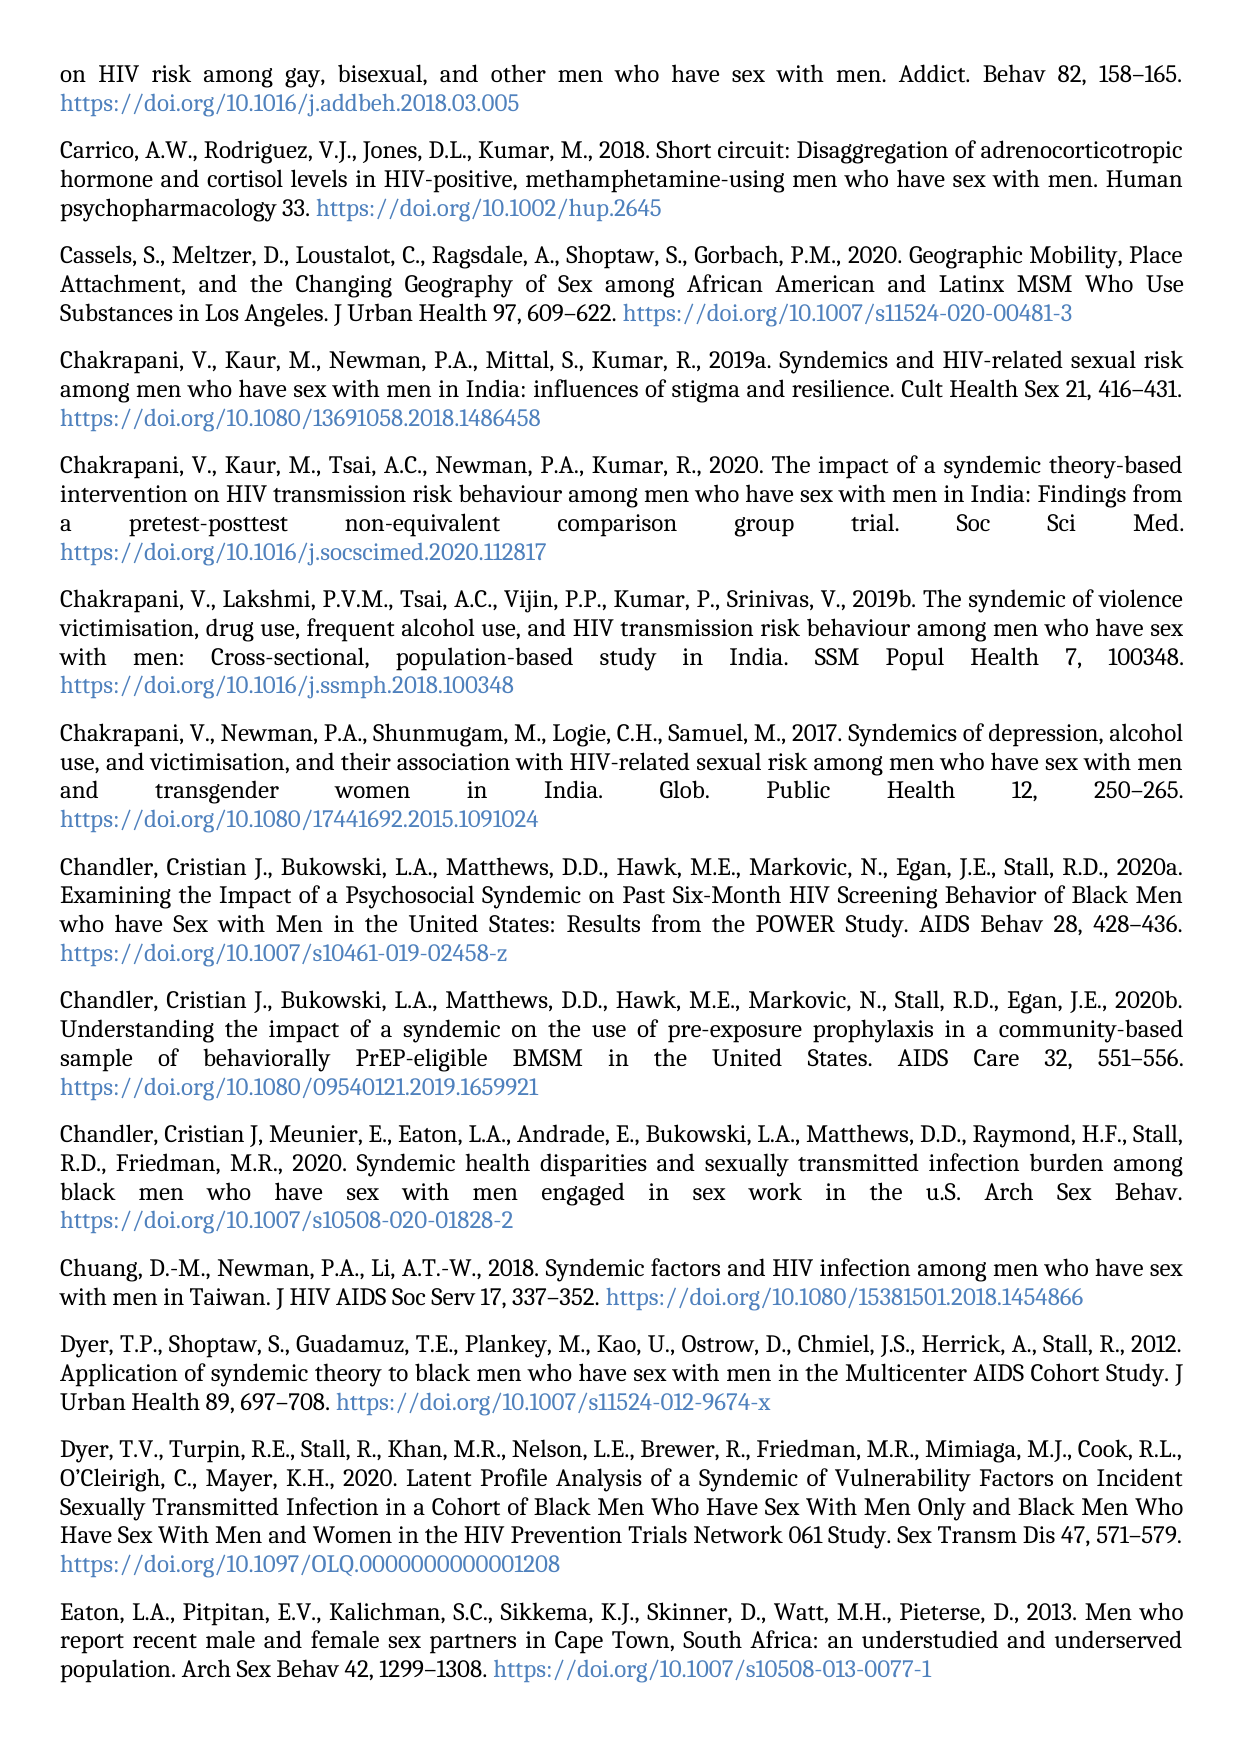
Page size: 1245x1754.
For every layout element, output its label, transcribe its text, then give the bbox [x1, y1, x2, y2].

text Chakrapani, V., Kaur, M., Tsai, A.C., Newman, P.A., Kumar, R., 2020. The impact of a syndemic theory-based intervention on HIV transmission risk behaviour among men who have sex with men in India: Findings from a pretest-posttest non-equivalent comparison group trial. Soc Sci Med. https://doi.org/10.1016/j.socscimed.2020.112817 [60, 451, 1185, 566]
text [60, 60, 1185, 117]
text Chuang, D.-M., Newman, P.A., Li, A.T.-W., 2018. Syndemic factors and HIV infection among men who have sex with men in Taiwan. J HIV AIDS Soc Serv 17, 337–352. https://doi.org/10.1080/15381501.2018.1454866 [60, 1254, 1185, 1311]
text Cassels, S., Meltzer, D., Loustalot, C., Ragsdale, A., Shoptaw, S., Gorbach, P.M., 2020. Geographic Mobility, Place Attachment, and the Changing Geography of Sex among African American and Latinx MSM Who Use Substances in Los Angeles. J Urban Health 97, 609–622. https://doi.org/10.1007/s11524-020-00481-3 [60, 241, 1185, 327]
text Chandler, Cristian J., Bukowski, L.A., Matthews, D.D., Hawk, M.E., Markovic, N., Stall, R.D., Egan, J.E., 2020b. Understanding the impact of a syndemic on the use of pre-exposure prophylaxis in a community-based sample of behaviorally PrEP-eligible BMSM in the United States. AIDS Care 32, 551–556. https://doi.org/10.1080/09540121.2019.1659921 [60, 986, 1185, 1101]
text Chakrapani, V., Newman, P.A., Shunmugam, M., Logie, C.H., Samuel, M., 2017. Syndemics of depression, alcohol use, and victimisation, and their association with HIV-related sexual risk among men who have sex with men and transgender women in India. Glob. Public Health 12, 250–265. https://doi.org/10.1080/17441692.2015.1091024 [60, 719, 1185, 834]
text Chakrapani, V., Lakshmi, P.V.M., Tsai, A.C., Vijin, P.P., Kumar, P., Srinivas, V., 2019b. The syndemic of violence victimisation, drug use, frequent alcohol use, and HIV transmission risk behaviour among men who have sex with men: Cross-sectional, population-based study in India. SSM Popul Health 7, 100348. https://doi.org/10.1016/j.ssmph.2018.100348 [60, 585, 1185, 700]
text Chakrapani, V., Kaur, M., Newman, P.A., Mittal, S., Kumar, R., 2019a. Syndemics and HIV-related sexual risk among men who have sex with men in India: influences of stigma and resilience. Cult Health Sex 21, 416–431. https://doi.org/10.1080/13691058.2018.1486458 [60, 346, 1185, 432]
text Chandler, Cristian J., Bukowski, L.A., Matthews, D.D., Hawk, M.E., Markovic, N., Egan, J.E., Stall, R.D., 2020a. Examining the Impact of a Psychosocial Syndemic on Past Six-Month HIV Screening Behavior of Black Men who have Sex with Men in the United States: Results from the POWER Study. AIDS Behav 28, 428–436. https://doi.org/10.1007/s10461-019-02458-z [60, 852, 1185, 967]
text Dyer, T.P., Shoptaw, S., Guadamuz, T.E., Plankey, M., Kao, U., Ostrow, D., Chmiel, J.S., Herrick, A., Stall, R., 2012. Application of syndemic theory to black men who have sex with men in the Multicenter AIDS Cohort Study. J Urban Health 89, 697–708. https://doi.org/10.1007/s11524-012-9674-x [60, 1330, 1185, 1416]
text Eaton, L.A., Pitpitan, E.V., Kalichman, S.C., Sikkema, K.J., Skinner, D., Watt, M.H., Pieterse, D., 2013. Men who report recent male and female sex partners in Cape Town, South Africa: an understudied and underserved population. Arch Sex Behav 42, 1299–1308. https://doi.org/10.1007/s10508-013-0077-1 [60, 1597, 1185, 1684]
text Carrico, A.W., Rodriguez, V.J., Jones, D.L., Kumar, M., 2018. Short circuit: Disaggregation of adrenocorticotropic hormone and cortisol levels in HIV-positive, methamphetamine-using men who have sex with men. Human psychopharmacology 33. https://doi.org/10.1002/hup.2645 [60, 136, 1185, 222]
text Chandler, Cristian J, Meunier, E., Eaton, L.A., Andrade, E., Bukowski, L.A., Matthews, D.D., Raymond, H.F., Stall, R.D., Friedman, M.R., 2020. Syndemic health disparities and sexually transmitted infection burden among black men who have sex with men engaged in sex work in the u.S. Arch Sex Behav. https://doi.org/10.1007/s10508-020-01828-2 [60, 1120, 1185, 1235]
text Dyer, T.V., Turpin, R.E., Stall, R., Khan, M.R., Nelson, L.E., Brewer, R., Friedman, M.R., Mimiaga, M.J., Cook, R.L., O’Cleirigh, C., Mayer, K.H., 2020. Latent Profile Analysis of a Syndemic of Vulnerability Factors on Incident Sexually Transmitted Infection in a Cohort of Black Men Who Have Sex With Men Only and Black Men Who Have Sex With Men and Women in the HIV Prevention Trials Network 061 Study. Sex Transm Dis 47, 571–579. https://doi.org/10.1097/OLQ.0000000000001208 [60, 1435, 1185, 1579]
